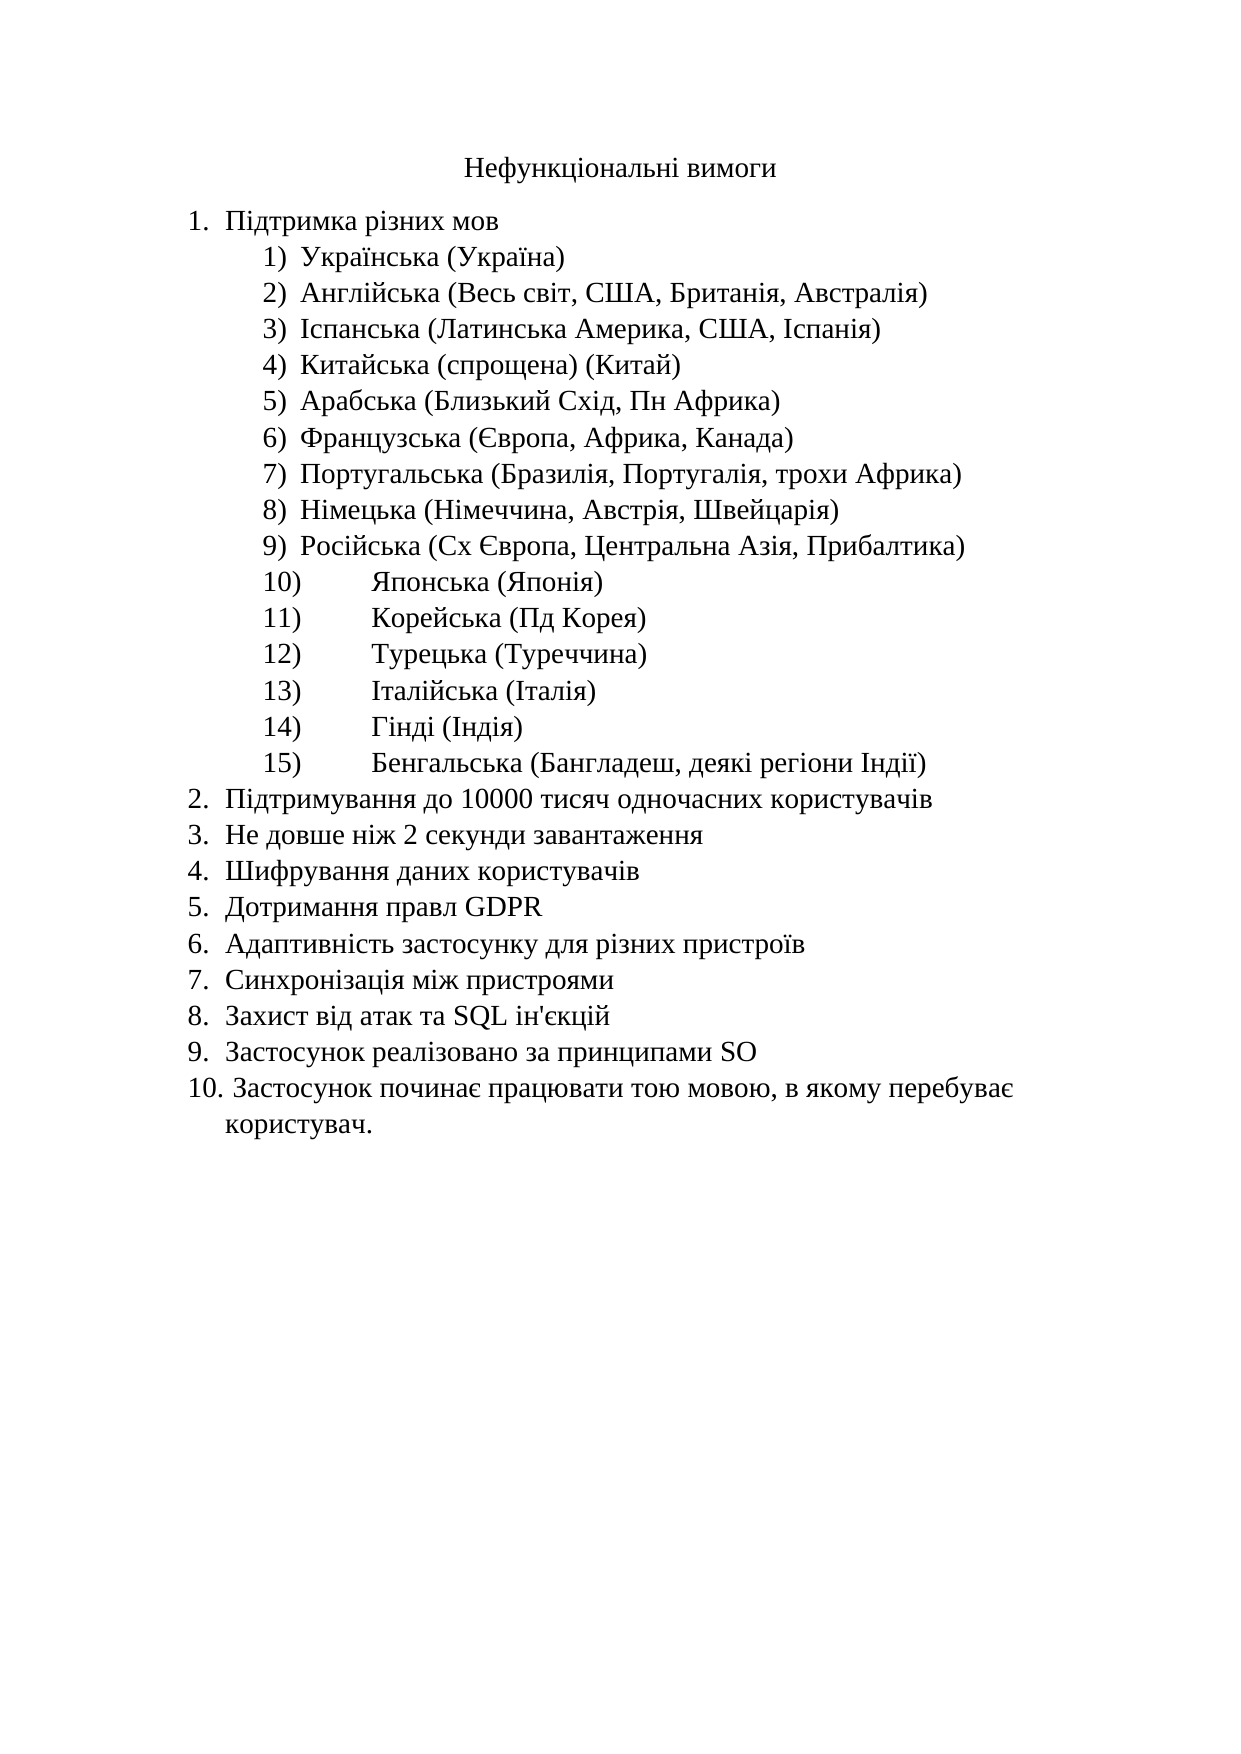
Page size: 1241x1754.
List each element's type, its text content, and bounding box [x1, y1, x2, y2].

list Французська (Європа, Африка, Канада) [262, 420, 1090, 453]
list Португальська (Бразилія, Португалія, трохи Африка) [262, 456, 1090, 489]
list Дотримання правл GDPR [187, 889, 1090, 923]
list Арабська (Близький Схід, Пн Африка) [262, 383, 1090, 417]
list Не довше ніж 2 секунди завантаження [187, 817, 1090, 851]
list Німецька (Німеччина, Австрія, Швейцарія) [262, 492, 1090, 526]
list Гінді (Індія) [262, 709, 1090, 742]
list Адаптивність застосунку для різних пристроїв [187, 926, 1090, 959]
list Шифрування даних користувачів [187, 853, 1090, 887]
list Підтримування до 10000 тисяч одночасних користувачів [187, 781, 1090, 815]
list Турецька (Туреччина) [262, 637, 1090, 670]
list Корейська (Пд Корея) [262, 600, 1090, 634]
list Італійська (Італія) [262, 673, 1090, 706]
list Застосунок починає працювати тою мовою, в якому перебуває користувач. [187, 1070, 1090, 1140]
list Англійська (Весь світ, США, Британія, Австралія) [262, 275, 1090, 309]
list Синхронізація між пристроями [187, 962, 1090, 995]
list Застосунок реалізовано за принципами SO [187, 1034, 1090, 1068]
list Підтримка різних мов [187, 203, 1090, 236]
list Японська (Японія) [262, 564, 1090, 598]
list Китайська (спрощена) (Китай) [262, 347, 1090, 381]
list Іспанська (Латинська Америка, США, Іспанія) [262, 311, 1090, 345]
list Російська (Сх Європа, Центральна Азія, Прибалтика) [262, 528, 1090, 562]
text Нефункціональні вимоги [150, 150, 1090, 183]
list Захист від атак та SQL ін'єкцій [187, 998, 1090, 1032]
list Бенгальська (Бангладеш, деякі регіони Індії) [262, 745, 1090, 778]
list Українська (Україна) [262, 239, 1090, 272]
